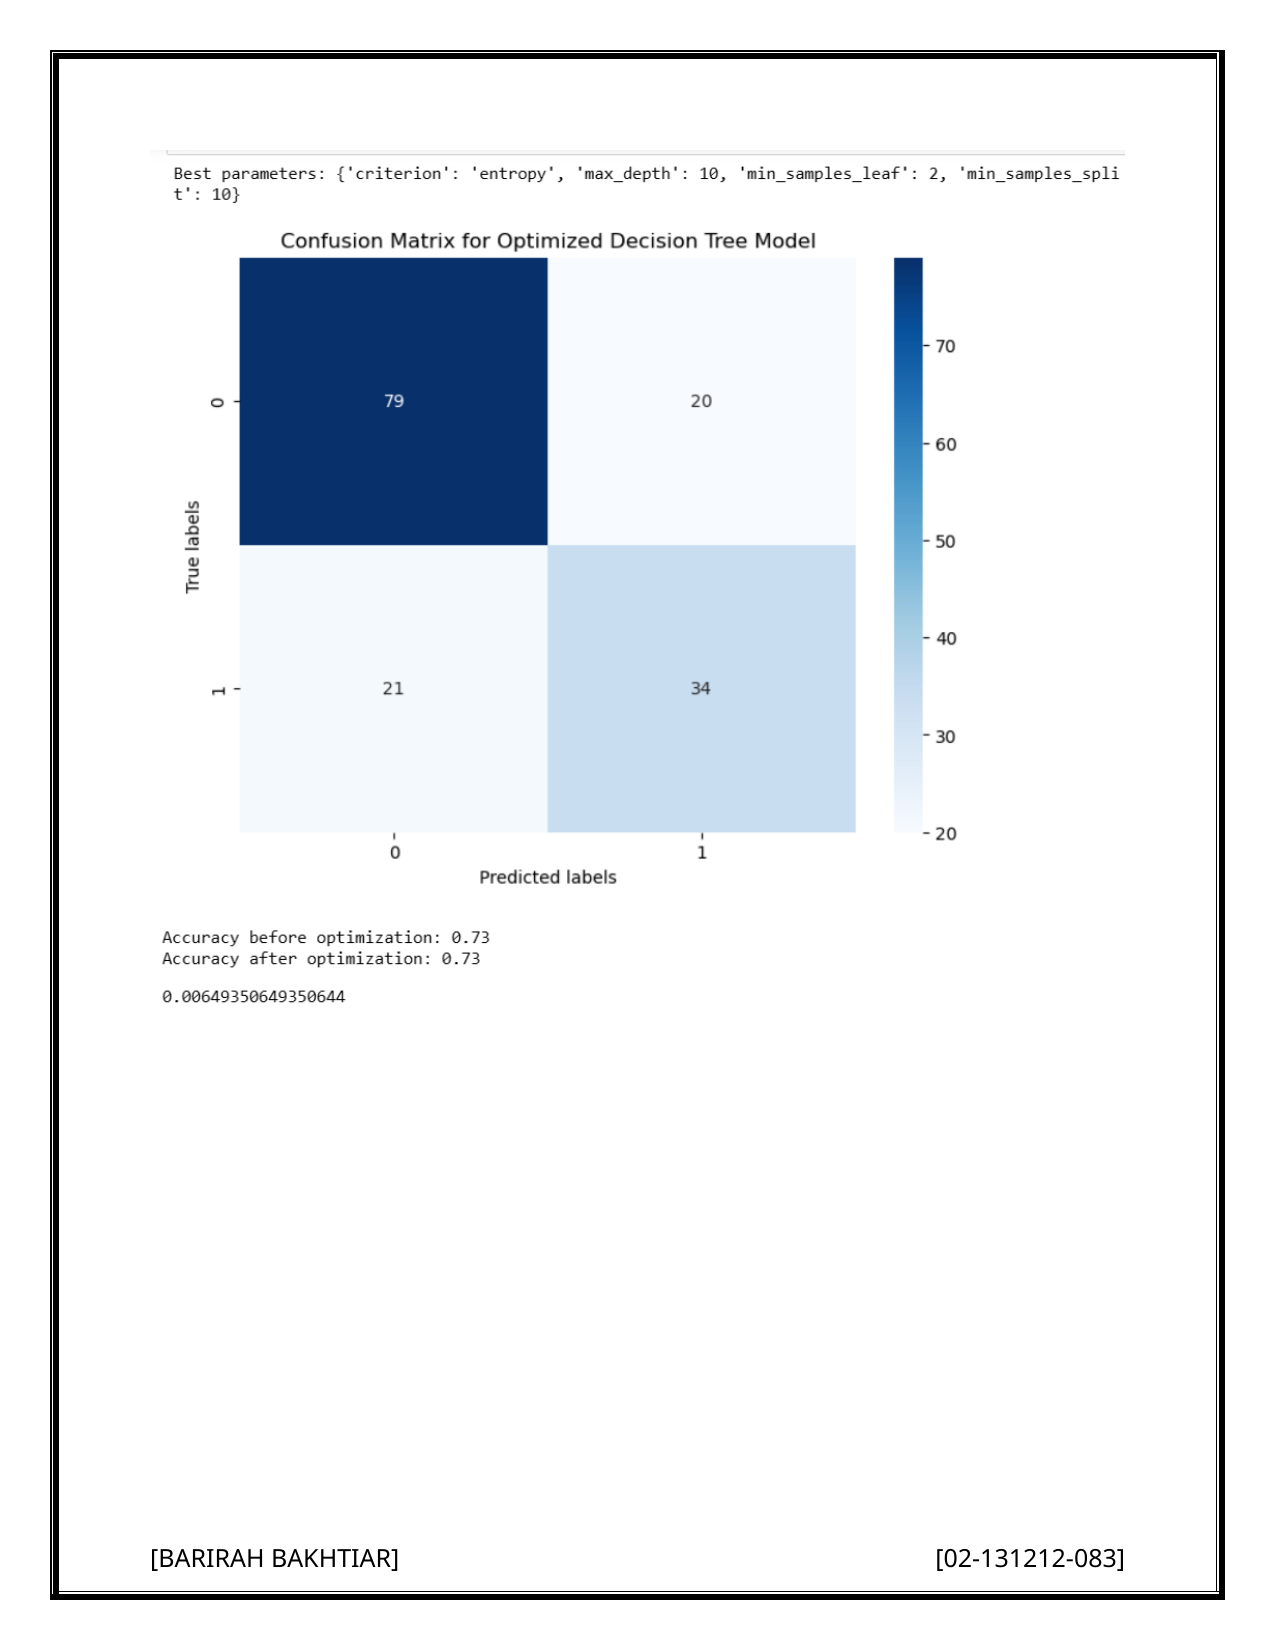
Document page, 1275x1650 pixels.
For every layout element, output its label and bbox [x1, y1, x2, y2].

picture [150, 905, 575, 1016]
picture [150, 150, 1125, 887]
